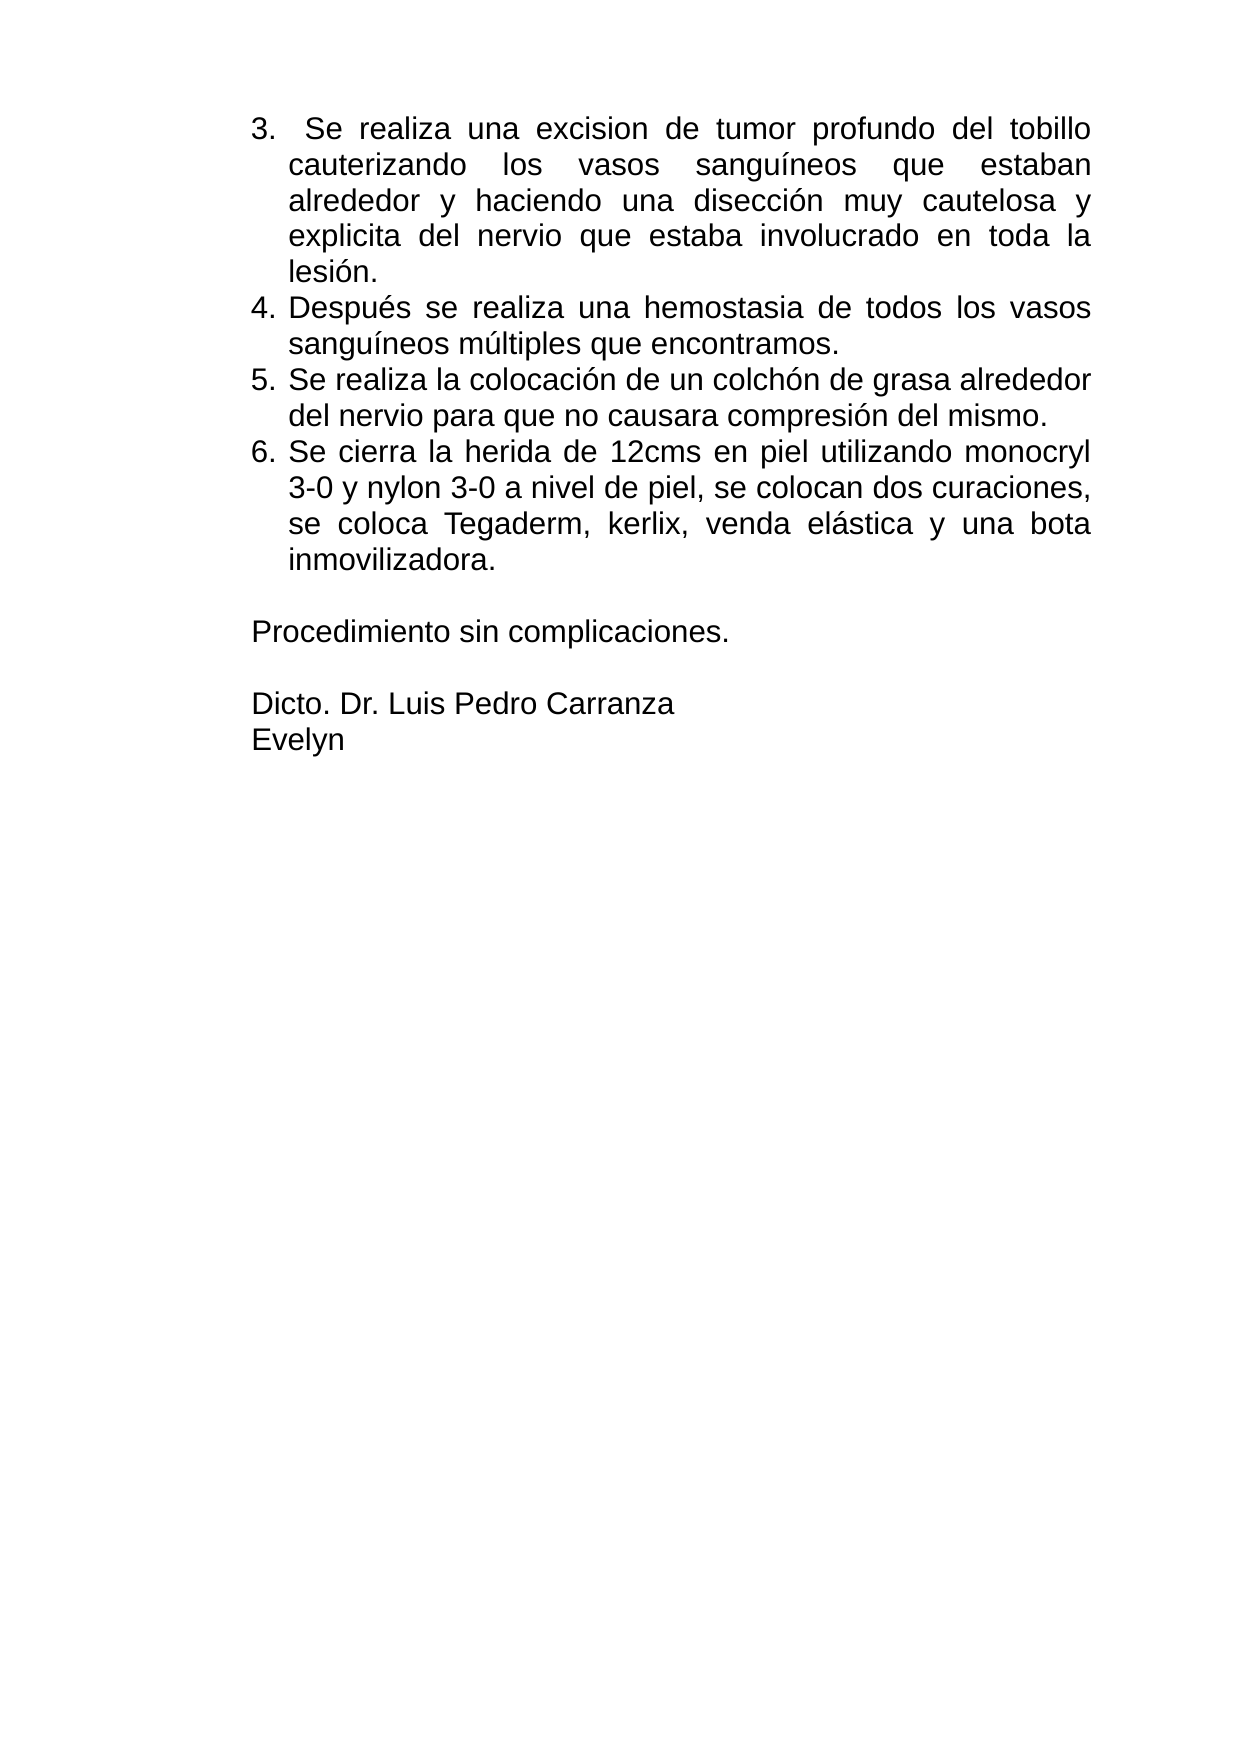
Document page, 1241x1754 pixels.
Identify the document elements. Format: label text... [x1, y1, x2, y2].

text Procedimiento sin complicaciones. [177, 613, 1092, 649]
list Se realiza una excision de tumor profundo del tobillo cauterizando los vasos sanguíneos que estaban alrededor y haciendo una disección muy cautelosa y explicita del nervio que estaba involucrado en toda la lesión. [251, 110, 1092, 289]
list Después se realiza una hemostasia de todos los vasos sanguíneos múltiples que encontramos. [251, 289, 1092, 361]
list Se cierra la herida de 12cms en piel utilizando monocryl 3-0 y nylon 3-0 a nivel de piel, se colocan dos curaciones, se coloca Tegaderm, kerlix, venda elástica y una bota inmovilizadora. [251, 433, 1092, 577]
list Se realiza la colocación de un colchón de grasa alrededor del nervio para que no causara compresión del mismo. [251, 361, 1092, 433]
text Evelyn [177, 721, 1092, 757]
text Dicto. Dr. Luis Pedro Carranza [177, 685, 1092, 721]
